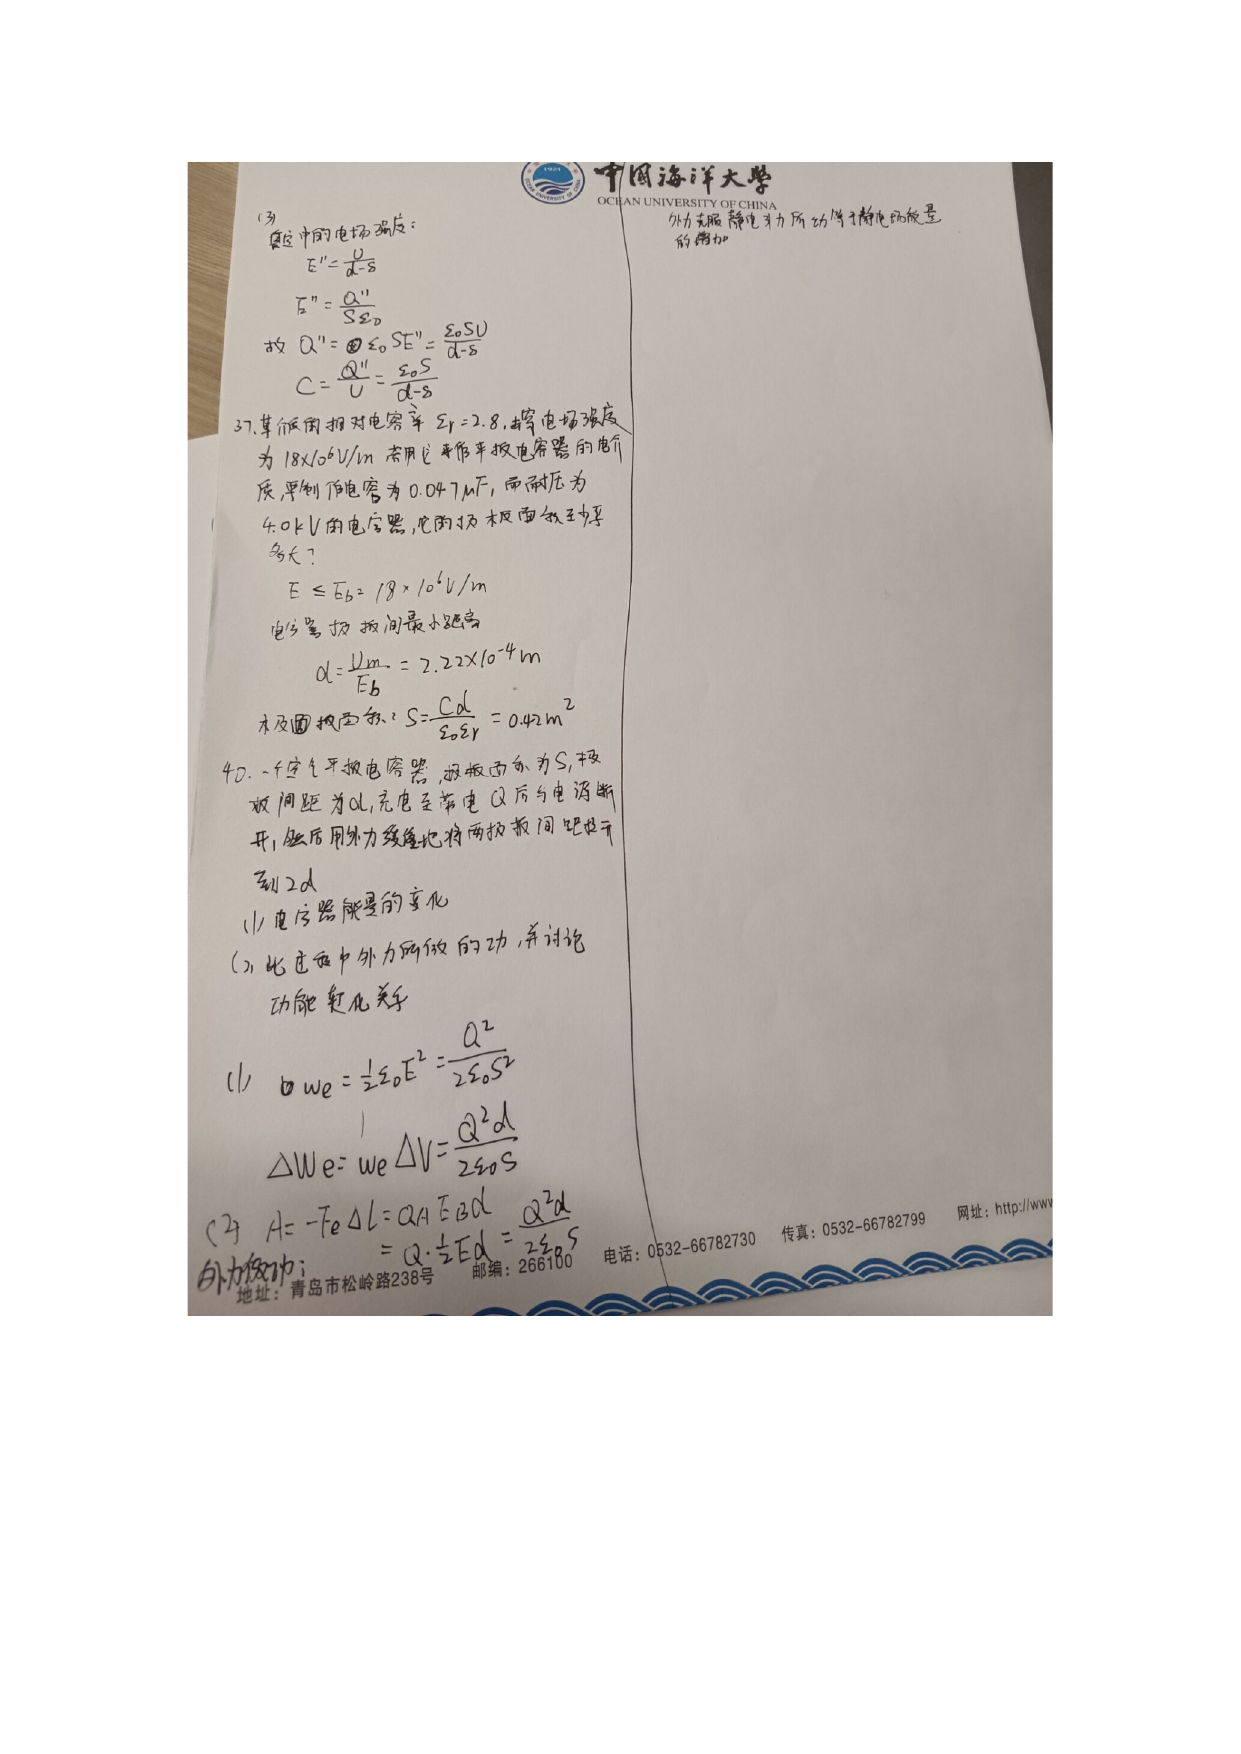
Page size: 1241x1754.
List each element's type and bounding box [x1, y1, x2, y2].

picture [187, 162, 1053, 1316]
